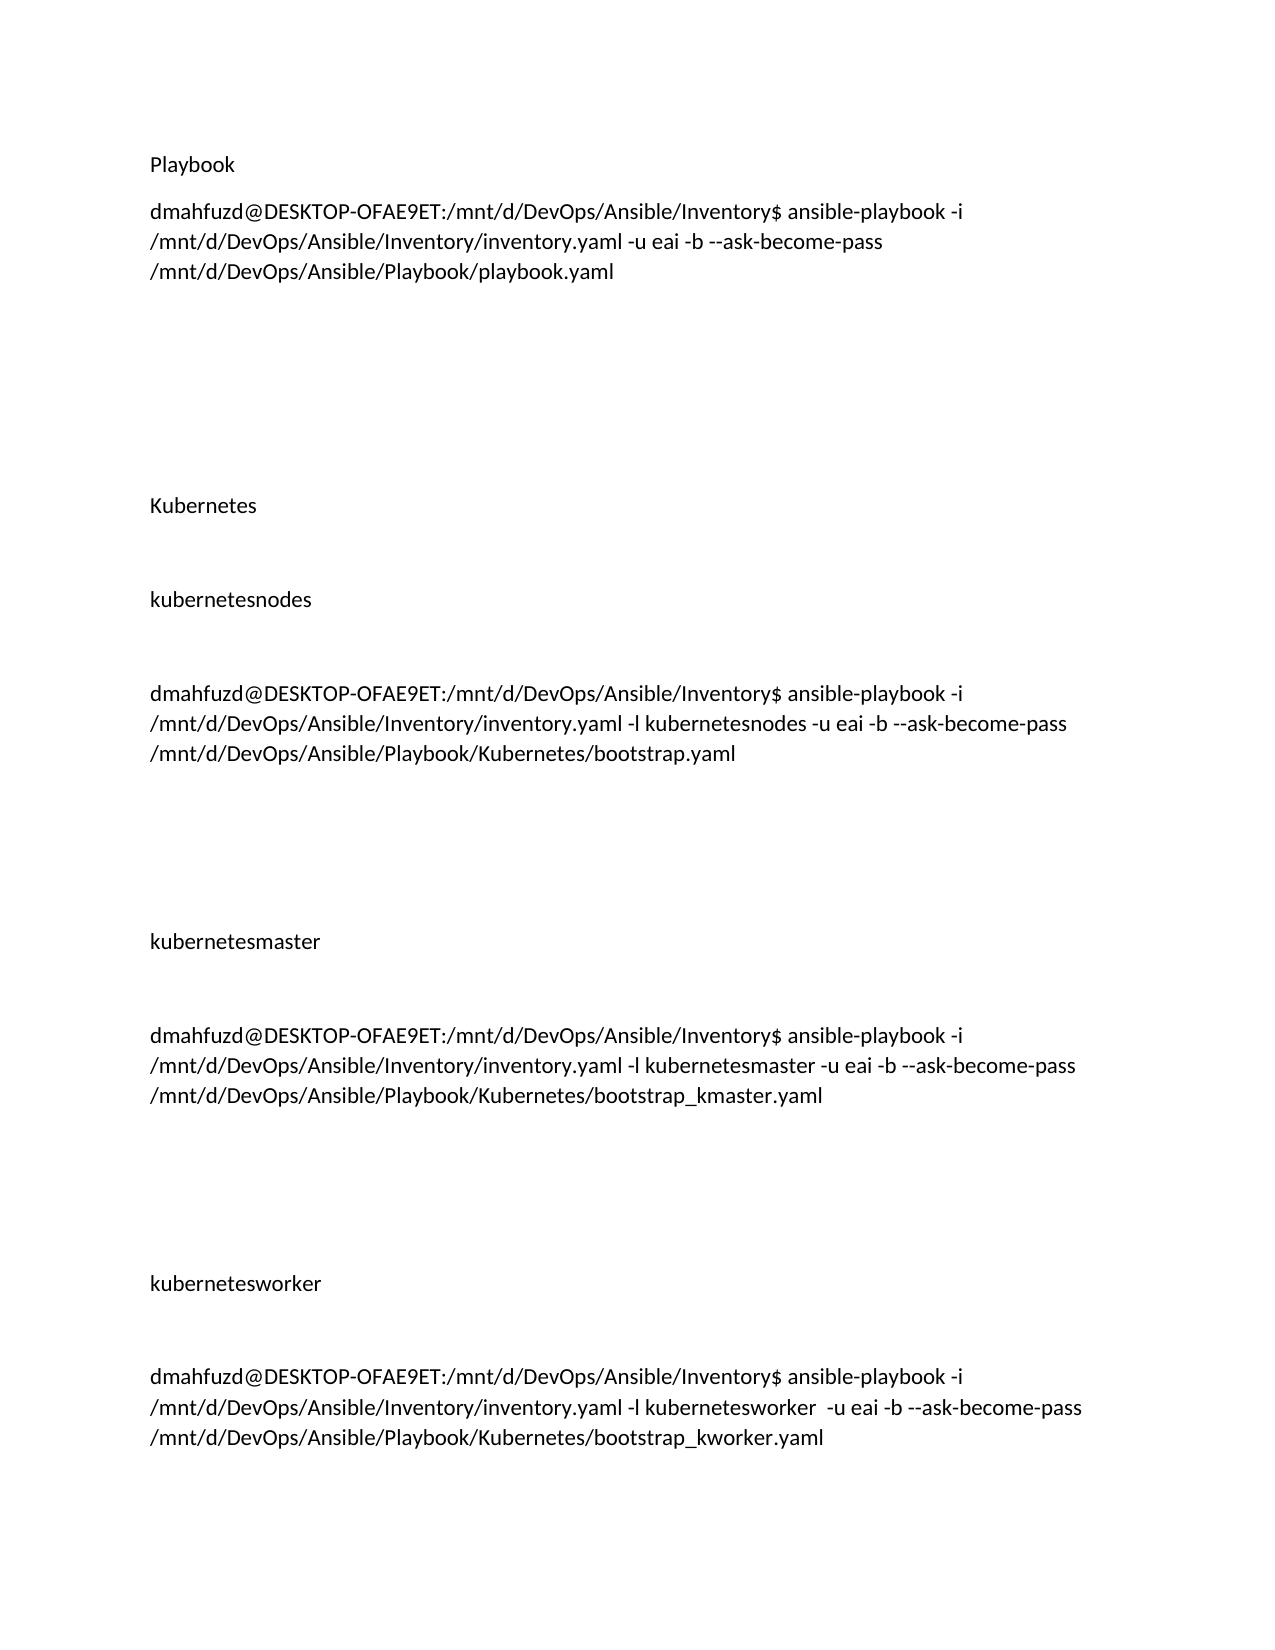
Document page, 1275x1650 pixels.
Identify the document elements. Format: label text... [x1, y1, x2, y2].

text dmahfuzd@DESKTOP-OFAE9ET:/mnt/d/DevOps/Ansible/Inventory$ ansible-playbook -i /mnt/d/DevOps/Ansible/Inventory/inventory.yaml -l kubernetesworker -u eai -b --ask-become-pass /mnt/d/DevOps/Ansible/Playbook/Kubernetes/bootstrap_kworker.yaml [150, 1362, 1125, 1451]
text Playbook [150, 150, 1125, 178]
text kubernetesworker [150, 1269, 1125, 1297]
text dmahfuzd@DESKTOP-OFAE9ET:/mnt/d/DevOps/Ansible/Inventory$ ansible-playbook -i /mnt/d/DevOps/Ansible/Inventory/inventory.yaml -l kubernetesnodes -u eai -b --ask-become-pass /mnt/d/DevOps/Ansible/Playbook/Kubernetes/bootstrap.yaml [150, 679, 1125, 768]
text Kubernetes [150, 492, 1125, 520]
text kubernetesmaster [150, 927, 1125, 955]
text dmahfuzd@DESKTOP-OFAE9ET:/mnt/d/DevOps/Ansible/Inventory$ ansible-playbook -i /mnt/d/DevOps/Ansible/Inventory/inventory.yaml -l kubernetesmaster -u eai -b --ask-become-pass /mnt/d/DevOps/Ansible/Playbook/Kubernetes/bootstrap_kmaster.yaml [150, 1021, 1125, 1109]
text dmahfuzd@DESKTOP-OFAE9ET:/mnt/d/DevOps/Ansible/Inventory$ ansible-playbook -i /mnt/d/DevOps/Ansible/Inventory/inventory.yaml -u eai -b --ask-become-pass /mnt/d/DevOps/Ansible/Playbook/playbook.yaml [150, 197, 1125, 285]
text kubernetesnodes [150, 585, 1125, 613]
